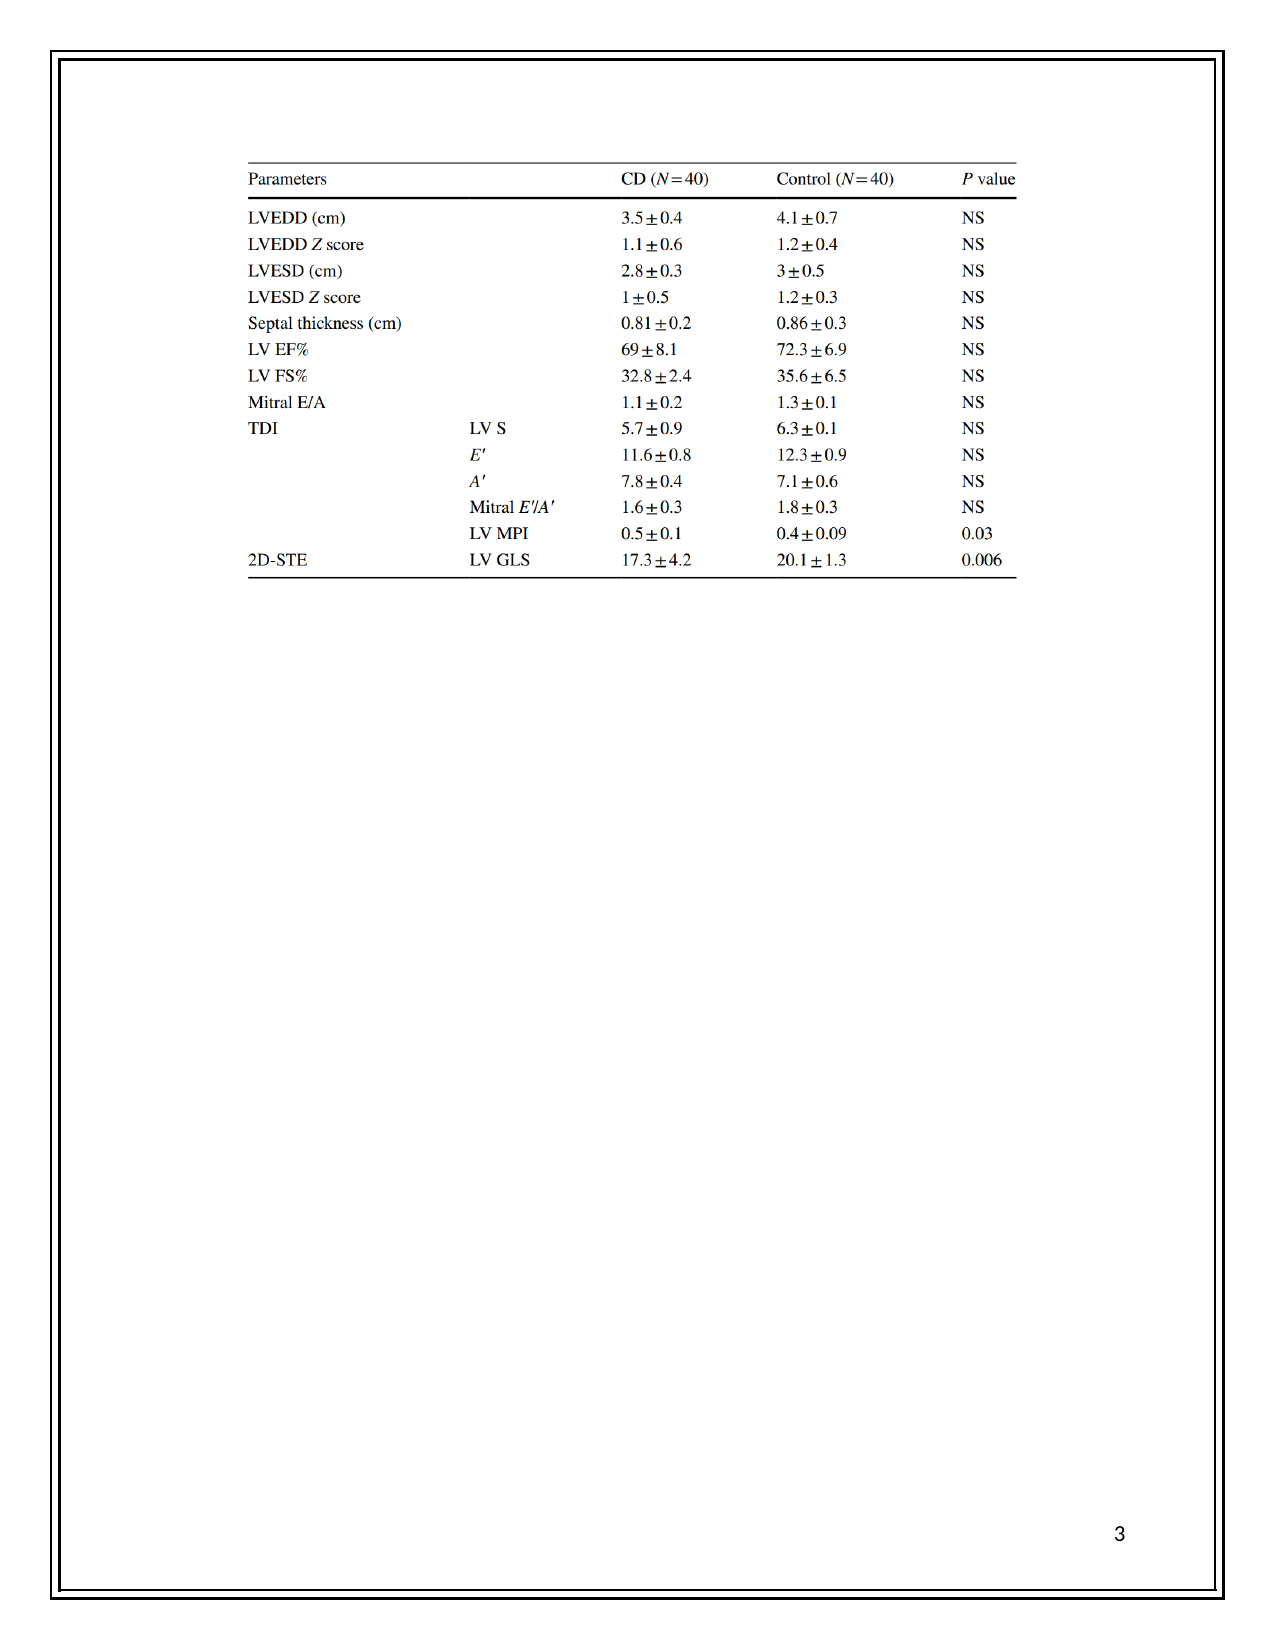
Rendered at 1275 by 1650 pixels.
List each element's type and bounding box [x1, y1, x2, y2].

picture [238, 150, 1037, 589]
